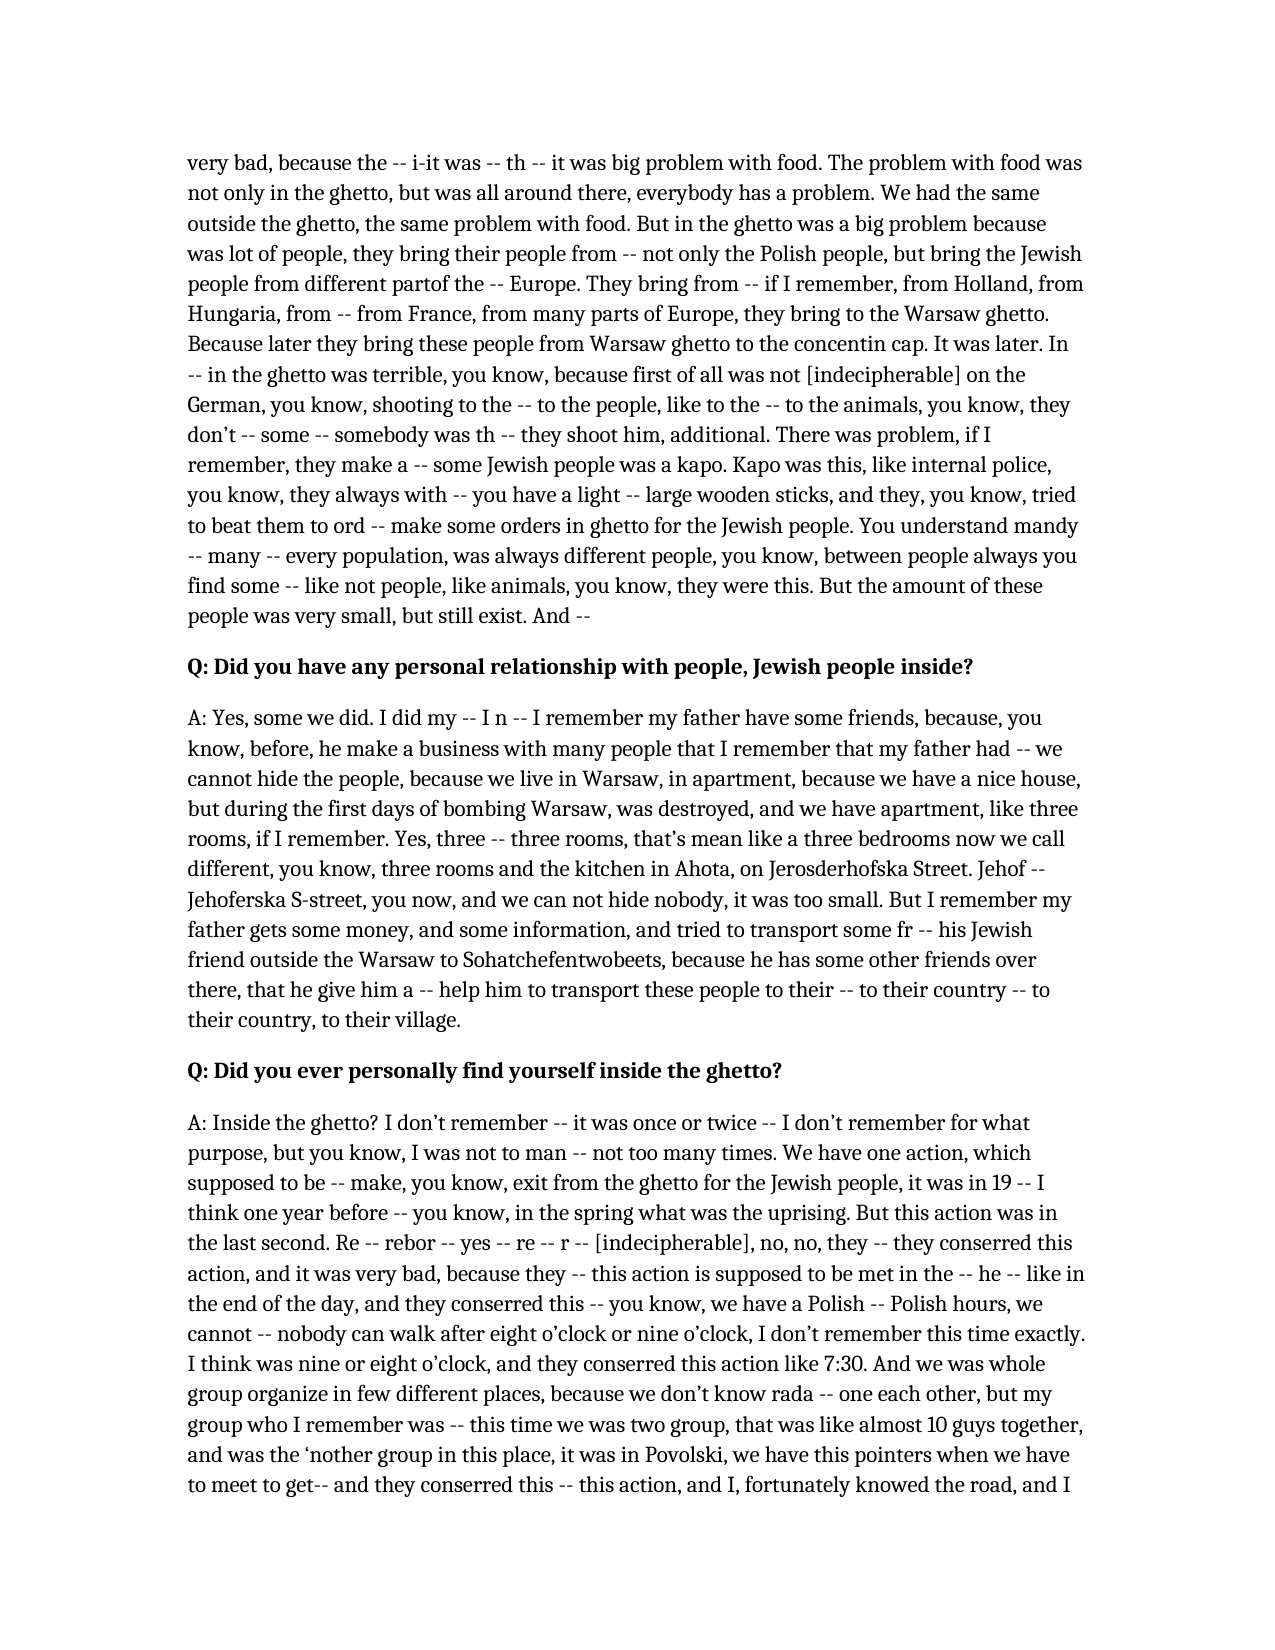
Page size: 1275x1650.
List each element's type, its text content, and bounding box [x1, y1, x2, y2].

text Q: Did you ever personally find yourself inside the ghetto? [187, 1058, 1087, 1085]
text A: Yes, some we did. I did my -- I n -- I remember my father have some friends, because, you know, before, he make a business with many people that I remember that my father had -- we cannot hide the people, because we live in Warsaw, in apartment, because we have a nice house, but during the first days of bombing Warsaw, was destroyed, and we have apartment, like three rooms, if I remember. Yes, three -- three rooms, that’s mean like a three bedrooms now we call different, you know, three rooms and the kitchen in Ahota, on Jerosderhofska Street. Jehof -- Jehoferska S-street, you now, and we can not hide nobody, it was too small. But I remember my father gets some money, and some information, and tried to transport some fr -- his Jewish friend outside the Warsaw to Sohatchefentwobeets, because he has some other friends over there, that he give him a -- help him to transport these people to their -- to their country -- to their country, to their village. [187, 705, 1087, 1034]
text Q: Did you have any personal relationship with people, Jewish people inside? [187, 654, 1087, 681]
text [187, 1109, 1087, 1498]
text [187, 150, 1087, 629]
